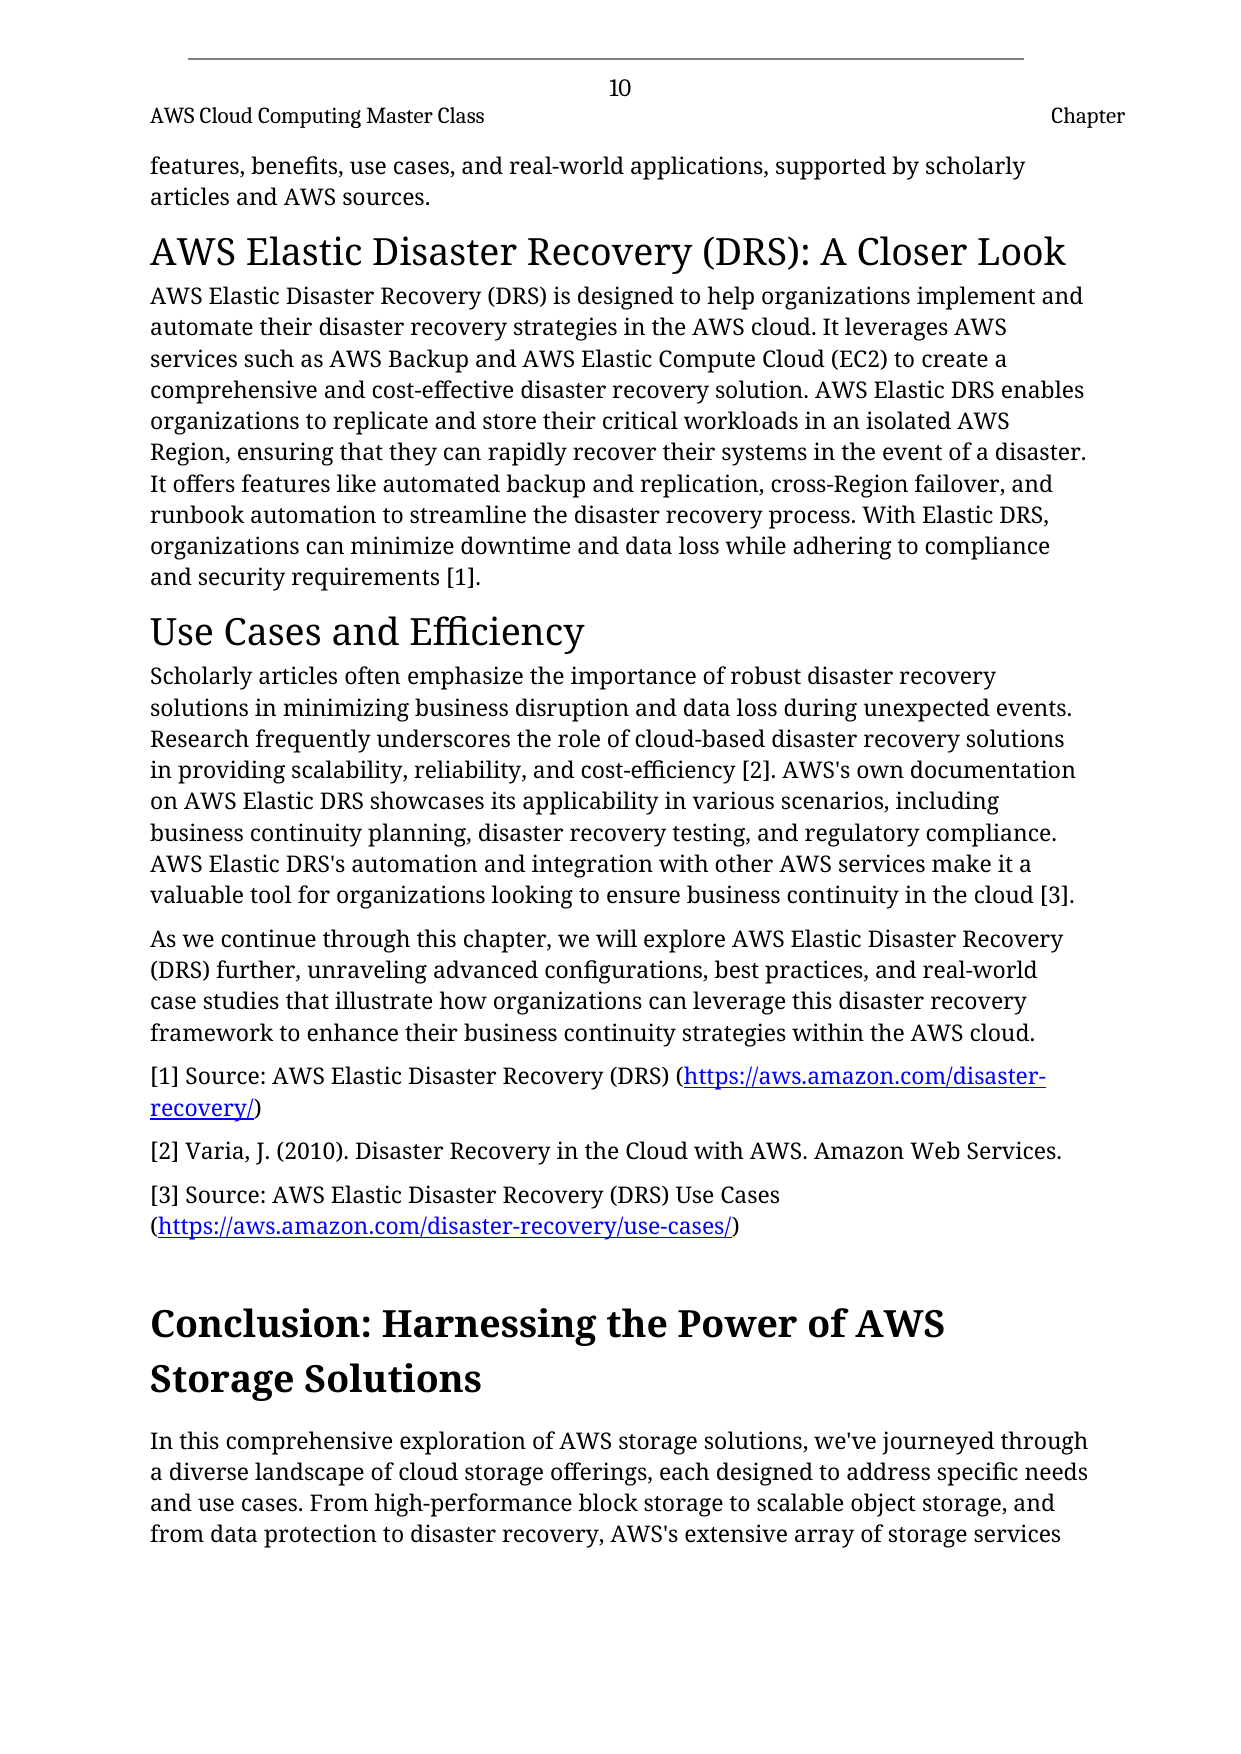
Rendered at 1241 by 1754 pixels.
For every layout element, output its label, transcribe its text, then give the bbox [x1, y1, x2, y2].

text [3] Source: AWS Elastic Disaster Recovery (DRS) Use Cases (https://aws.amazon.com/disaster-recovery/use-cases/) [150, 1179, 1090, 1241]
text [2] Varia, J. (2010). Disaster Recovery in the Cloud with AWS. Amazon Web Services. [150, 1135, 1090, 1166]
text Scholarly articles often emphasize the importance of robust disaster recovery solutions in minimizing business disruption and data loss during unexpected events. Research frequently underscores the role of cloud-based disaster recovery solutions in providing scalability, reliability, and cost-efficiency [2]. AWS's own documentation on AWS Elastic DRS showcases its applicability in various scenarios, including business continuity planning, disaster recovery testing, and regulatory compliance. AWS Elastic DRS's automation and integration with other AWS services make it a valuable tool for organizations looking to ensure business continuity in the cloud [3]. [150, 660, 1090, 910]
text AWS Elastic Disaster Recovery (DRS) is designed to help organizations implement and automate their disaster recovery strategies in the AWS cloud. It leverages AWS services such as AWS Backup and AWS Elastic Compute Cloud (EC2) to create a comprehensive and cost-effective disaster recovery solution. AWS Elastic DRS enables organizations to replicate and store their critical workloads in an isolated AWS Region, ensuring that they can rapidly recover their systems in the event of a disaster. It offers features like automated backup and replication, cross-Region failover, and runbook automation to streamline the disaster recovery process. With Elastic DRS, organizations can minimize downtime and data loss while adhering to compliance and security requirements [1]. [150, 280, 1090, 593]
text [150, 1424, 1090, 1549]
text [1] Source: AWS Elastic Disaster Recovery (DRS) (https://aws.amazon.com/disaster-recovery/) [150, 1060, 1090, 1123]
subtitle AWS Elastic Disaster Recovery (DRS): A Closer Look [150, 225, 1090, 276]
text Conclusion: Harnessing the Power of AWS Storage Solutions [150, 1298, 1090, 1404]
text As we continue through this chapter, we will explore AWS Elastic Disaster Recovery (DRS) further, unraveling advanced configurations, best practices, and real-world case studies that illustrate how organizations can leverage this disaster recovery framework to enhance their business continuity strategies within the AWS cloud. [150, 923, 1090, 1048]
subtitle Use Cases and Efficiency [150, 605, 1090, 656]
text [150, 150, 1090, 212]
